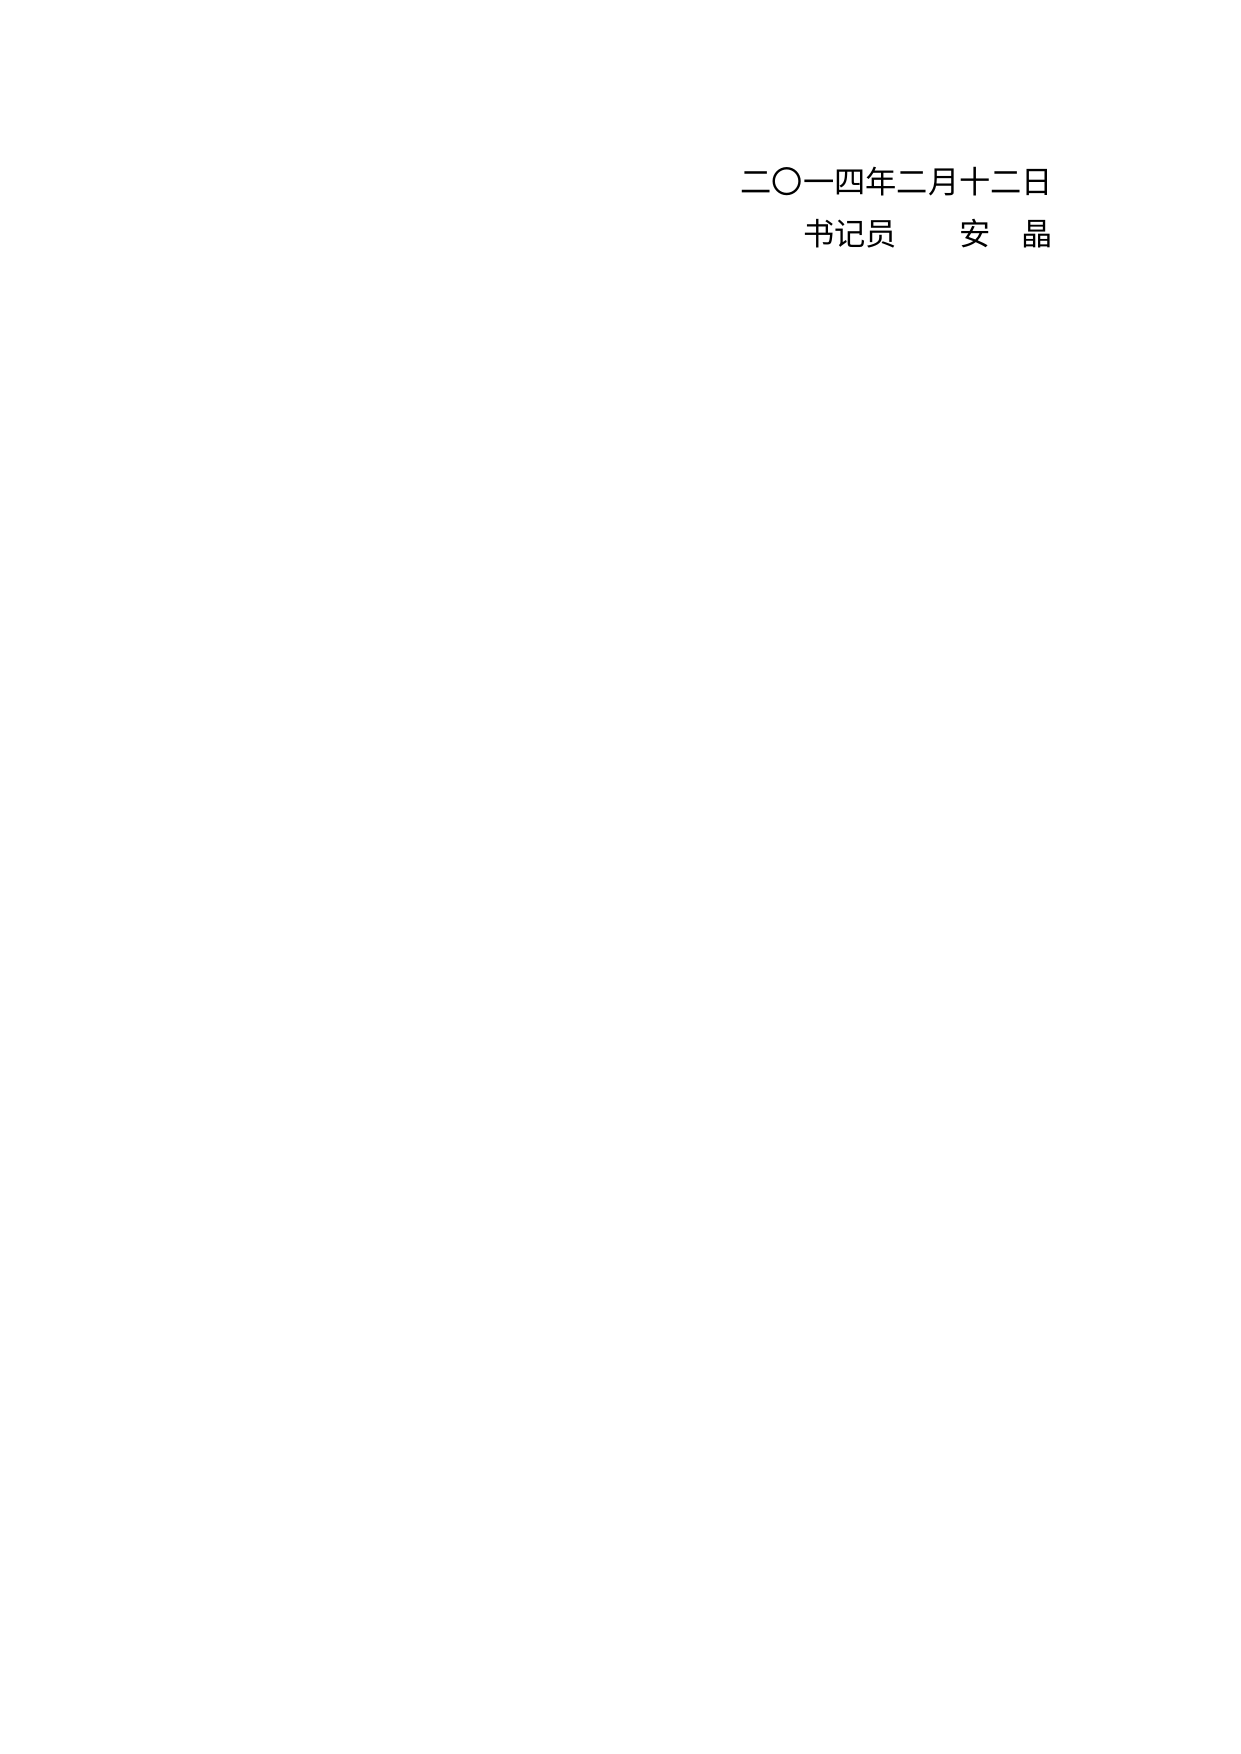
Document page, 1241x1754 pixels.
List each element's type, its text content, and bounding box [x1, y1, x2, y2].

text 二〇一四年二月十二日 [187, 150, 1053, 202]
text 书记员 安 晶 [187, 202, 1053, 254]
